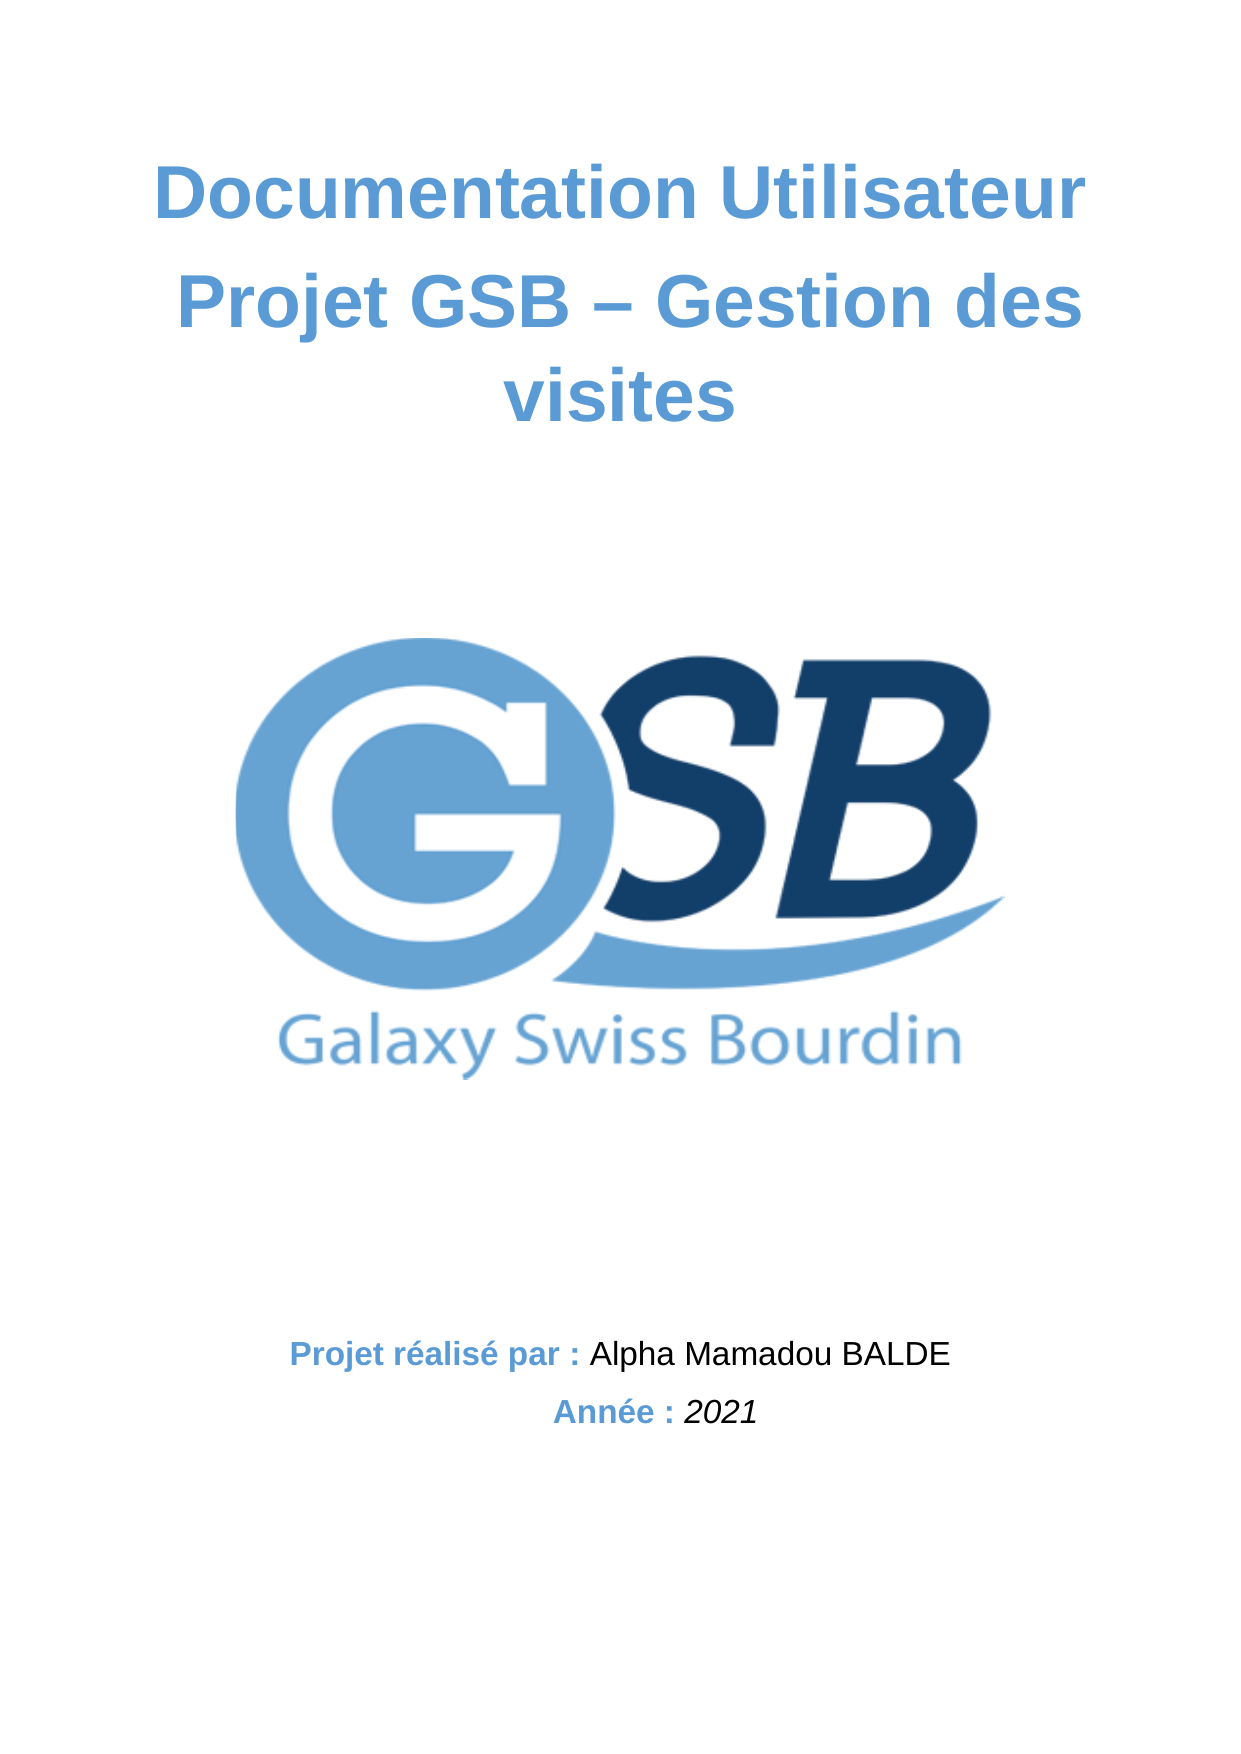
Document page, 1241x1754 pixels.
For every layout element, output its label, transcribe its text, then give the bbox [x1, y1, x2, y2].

text Année : 2021 [148, 1392, 1093, 1431]
text Projet GSB – Gestion des visites [148, 257, 1093, 437]
text Documentation Utilisateur [148, 148, 1093, 234]
picture [235, 638, 1005, 1080]
text Projet réalisé par : Alpha Mamadou BALDE [148, 1334, 1093, 1373]
